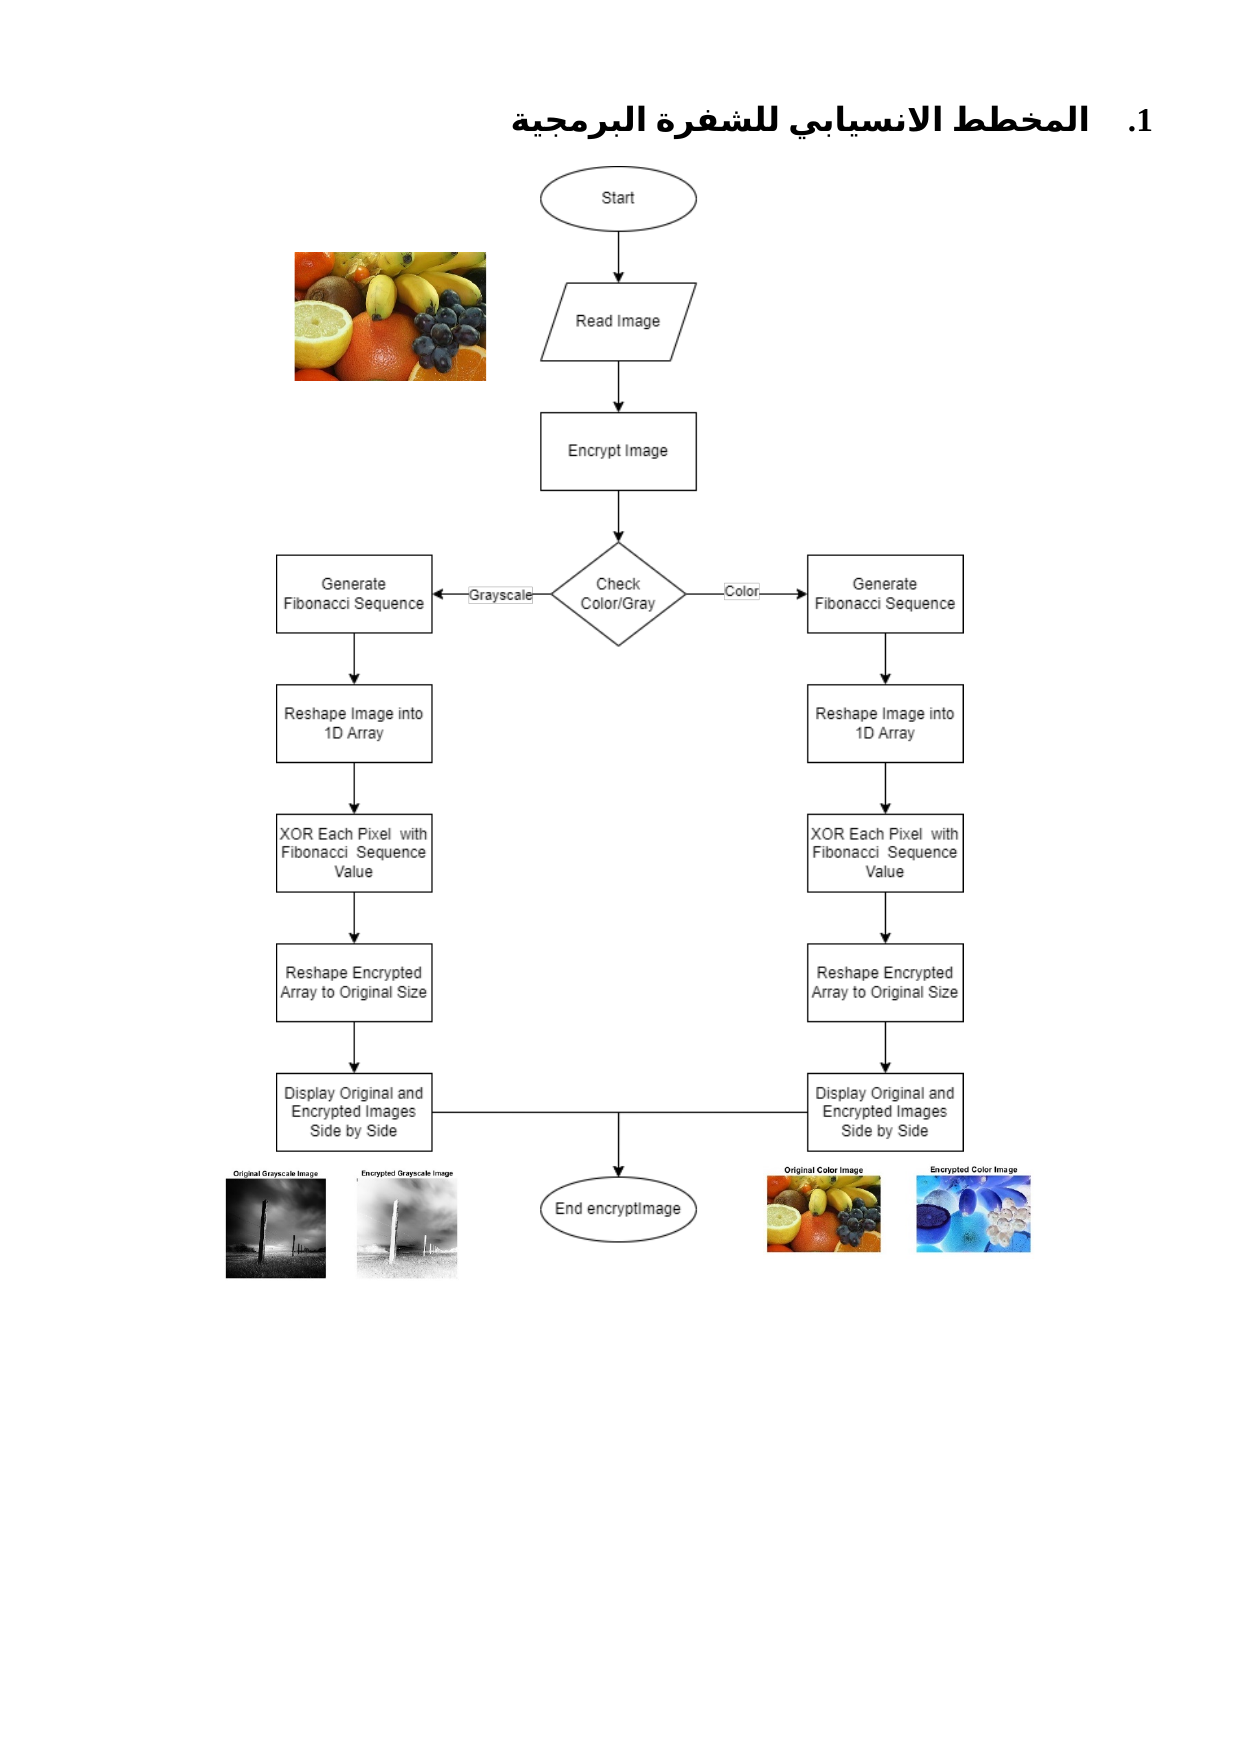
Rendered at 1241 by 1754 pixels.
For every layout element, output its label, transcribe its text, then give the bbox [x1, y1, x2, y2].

picture [223, 166, 1035, 1281]
subtitle المخطط الانسيابي للشفرة البرمجية [75, 100, 1128, 138]
